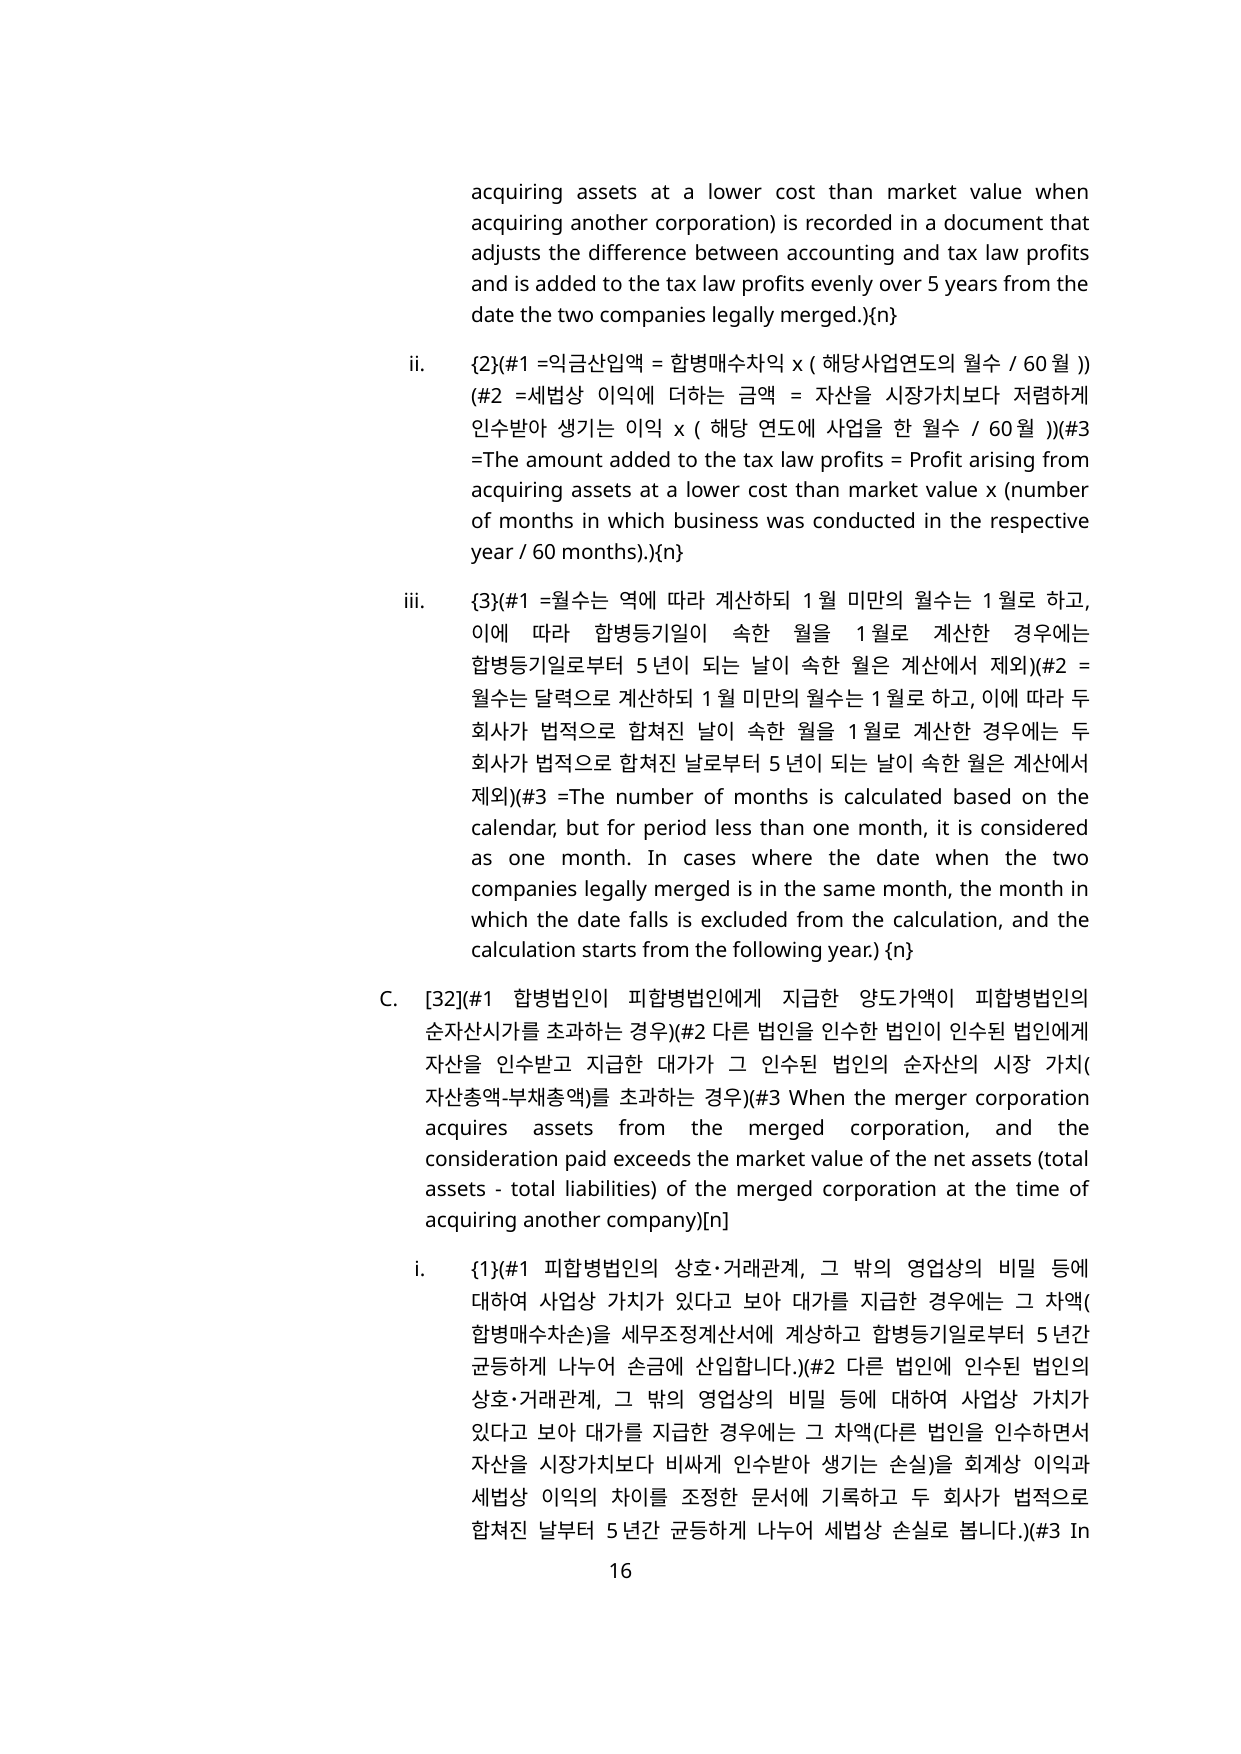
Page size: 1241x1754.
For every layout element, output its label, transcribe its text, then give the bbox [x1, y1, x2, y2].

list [425, 177, 1090, 328]
list [32](#1 합병법인이 피합병법인에게 지급한 양도가액이 피합병법인의 순자산시가를 초과하는 경우)(#2 다른 법인을 인수한 법인이 인수된 법인에게 자산을 인수받고 지급한 대가가 그 인수된 법인의 순자산의 시장 가치(자산총액-부채총액)를 초과하는 경우)(#3 When the merger corporation acquires assets from the merged corporation, and the consideration paid exceeds the market value of the net assets (total assets - total liabilities) of the merged corporation at the time of acquiring another company)[n] [379, 983, 1090, 1233]
list {2}(#1 =익금산입액 = 합병매수차익 x ( 해당사업연도의 월수 / 60월 ))(#2 =세법상 이익에 더하는 금액 = 자산을 시장가치보다 저렴하게 인수받아 생기는 이익 x ( 해당 연도에 사업을 한 월수 / 60월 ))(#3 =The amount added to the tax law profits = Profit arising from acquiring assets at a lower cost than market value x (number of months in which business was conducted in the respective year / 60 months).){n} [425, 347, 1090, 565]
list {3}(#1 =월수는 역에 따라 계산하되 1월 미만의 월수는 1월로 하고, 이에 따라 합병등기일이 속한 월을 1월로 계산한 경우에는 합병등기일로부터 5년이 되는 날이 속한 월은 계산에서 제외)(#2 =월수는 달력으로 계산하되 1월 미만의 월수는 1월로 하고, 이에 따라 두 회사가 법적으로 합쳐진 날이 속한 월을 1월로 계산한 경우에는 두 회사가 법적으로 합쳐진 날로부터 5년이 되는 날이 속한 월은 계산에서 제외)(#3 =The number of months is calculated based on the calendar, but for period less than one month, it is considered as one month. In cases where the date when the two companies legally merged is in the same month, the month in which the date falls is excluded from the calculation, and the calculation starts from the following year.) {n} [425, 584, 1090, 964]
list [425, 1252, 1090, 1544]
